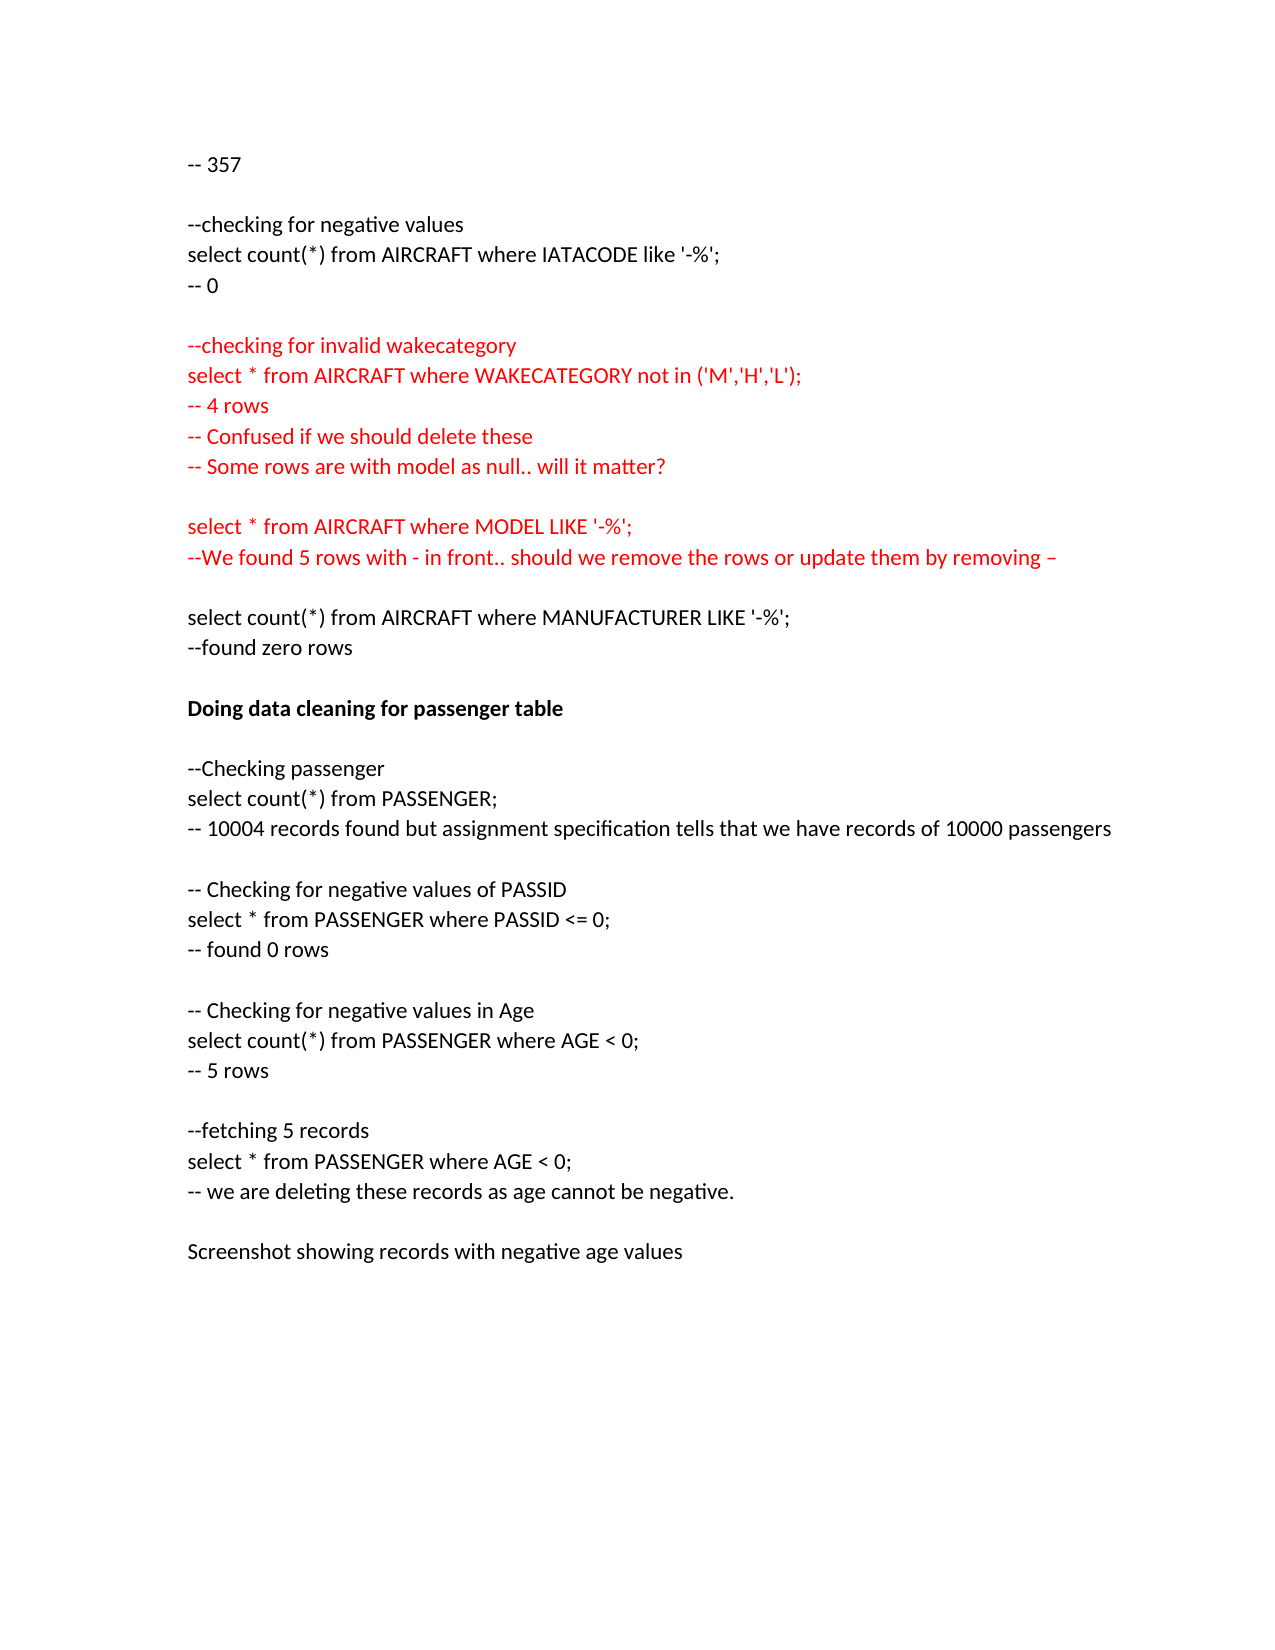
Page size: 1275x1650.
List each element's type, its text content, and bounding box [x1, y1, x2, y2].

list select * from AIRCRAFT where WAKECATEGORY not in ('M','H','L'); [187, 361, 1125, 389]
list -- found 0 rows [187, 935, 1125, 963]
list -- 0 [187, 271, 1125, 299]
list Doing data cleaning for passenger table [187, 694, 1125, 722]
list select * from PASSENGER where AGE < 0; [187, 1147, 1125, 1175]
list -- 10004 records found but assignment specification tells that we have records of 10000 passengers [187, 814, 1125, 843]
list -- 357 [187, 150, 1125, 178]
list Screenshot showing records with negative age values [187, 1237, 1125, 1266]
list select count(*) from AIRCRAFT where MANUFACTURER LIKE '-%'; [187, 603, 1125, 631]
list select count(*) from AIRCRAFT where IATACODE like '-%'; [187, 241, 1125, 269]
list select * from AIRCRAFT where MODEL LIKE '-%'; [187, 512, 1125, 541]
list -- Some rows are with model as null.. will it matter? [187, 452, 1125, 480]
list -- Checking for negative values in Age [187, 996, 1125, 1024]
list --fetching 5 records [187, 1117, 1125, 1145]
list -- we are deleting these records as age cannot be negative. [187, 1177, 1125, 1205]
list -- 5 rows [187, 1056, 1125, 1084]
list -- Confused if we should delete these [187, 422, 1125, 450]
list --found zero rows [187, 633, 1125, 661]
list --checking for negative values [187, 210, 1125, 238]
list --checking for invalid wakecategory [187, 331, 1125, 359]
list -- Checking for negative values of PASSID [187, 875, 1125, 903]
list --We found 5 rows with - in front.. should we remove the rows or update them by removing – [187, 543, 1125, 571]
list --Checking passenger [187, 754, 1125, 782]
list -- 4 rows [187, 392, 1125, 420]
list select * from PASSENGER where PASSID <= 0; [187, 905, 1125, 933]
list select count(*) from PASSENGER where AGE < 0; [187, 1026, 1125, 1054]
list select count(*) from PASSENGER; [187, 784, 1125, 812]
